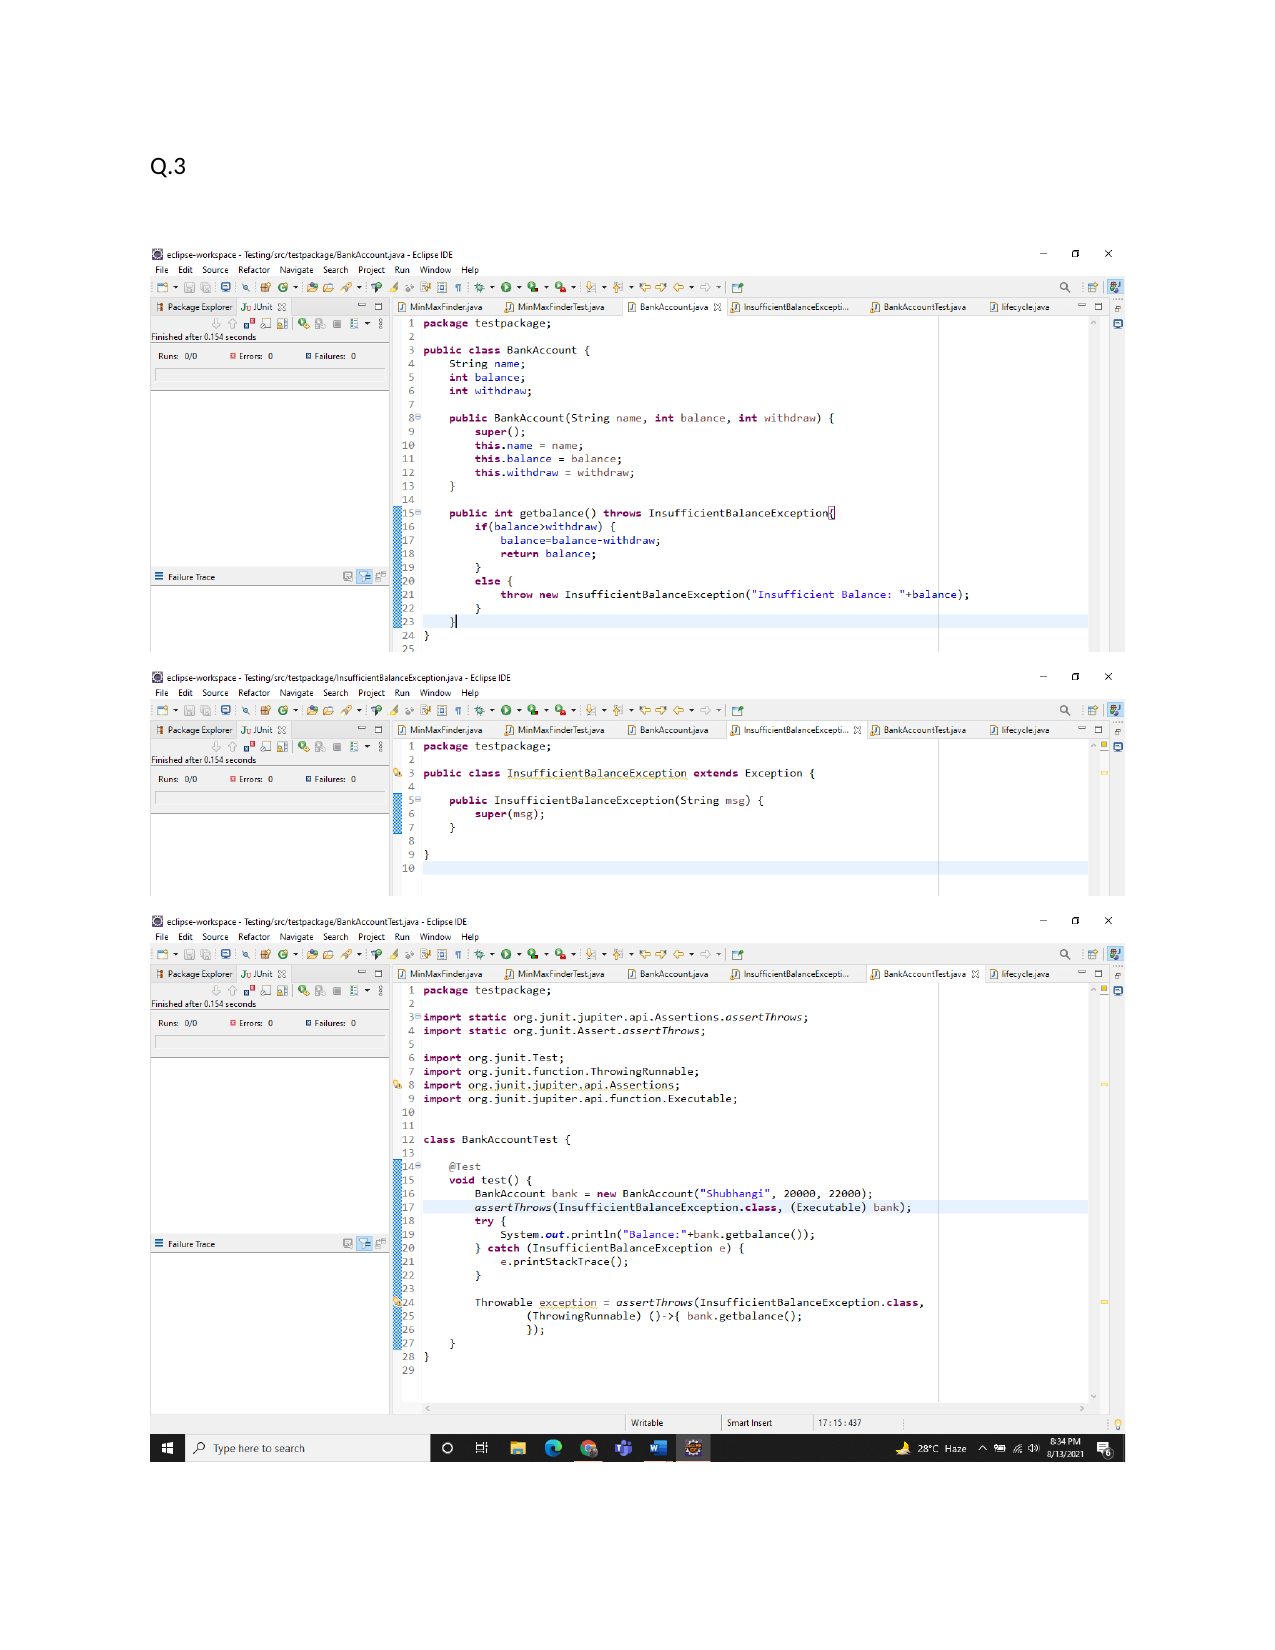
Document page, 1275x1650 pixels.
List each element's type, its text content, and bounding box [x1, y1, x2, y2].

picture [150, 246, 1125, 652]
text Q.3 [150, 150, 1125, 181]
picture [150, 913, 1125, 1462]
picture [150, 670, 1125, 896]
